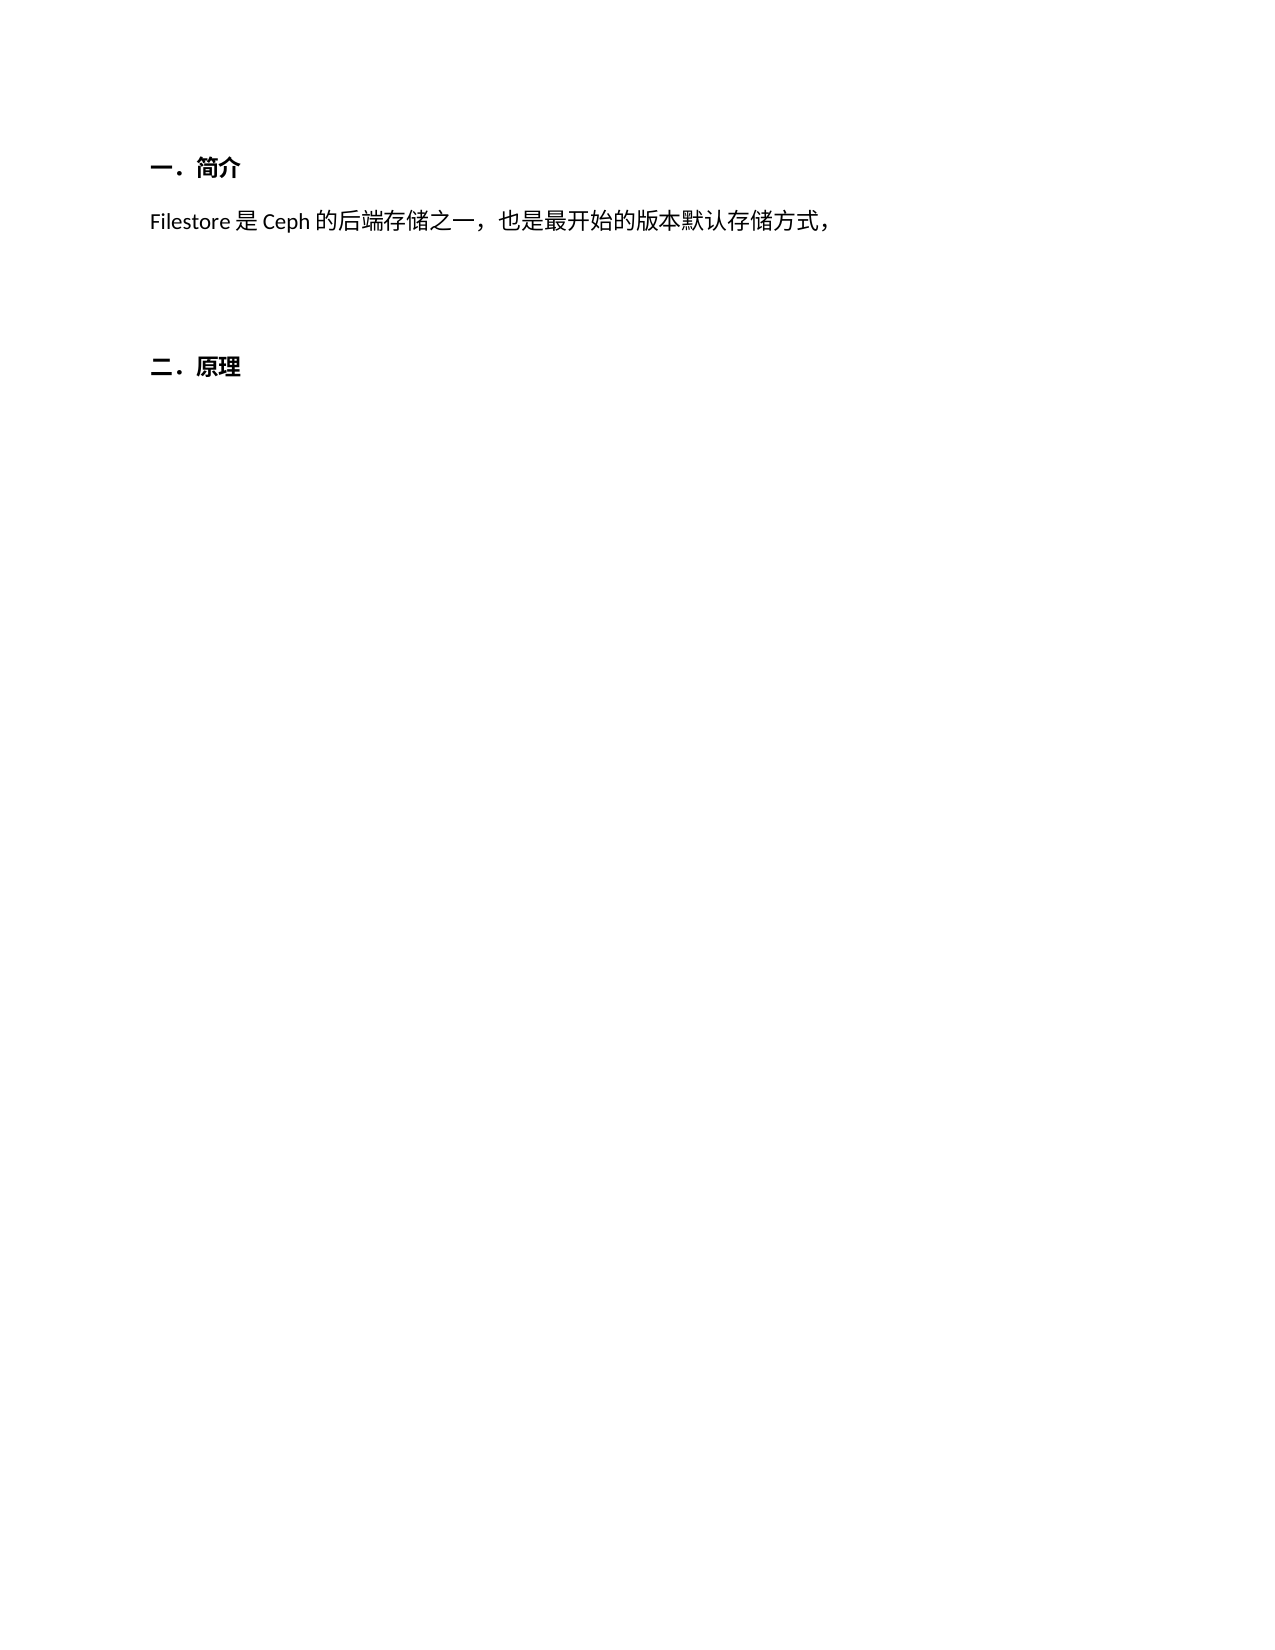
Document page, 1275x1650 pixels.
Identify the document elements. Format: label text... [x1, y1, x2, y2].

text 二．原理 [150, 349, 1125, 382]
text 一．简介 [150, 150, 1125, 183]
text Filestore是Ceph的后端存储之一，也是最开始的版本默认存储方式， [150, 202, 1125, 236]
